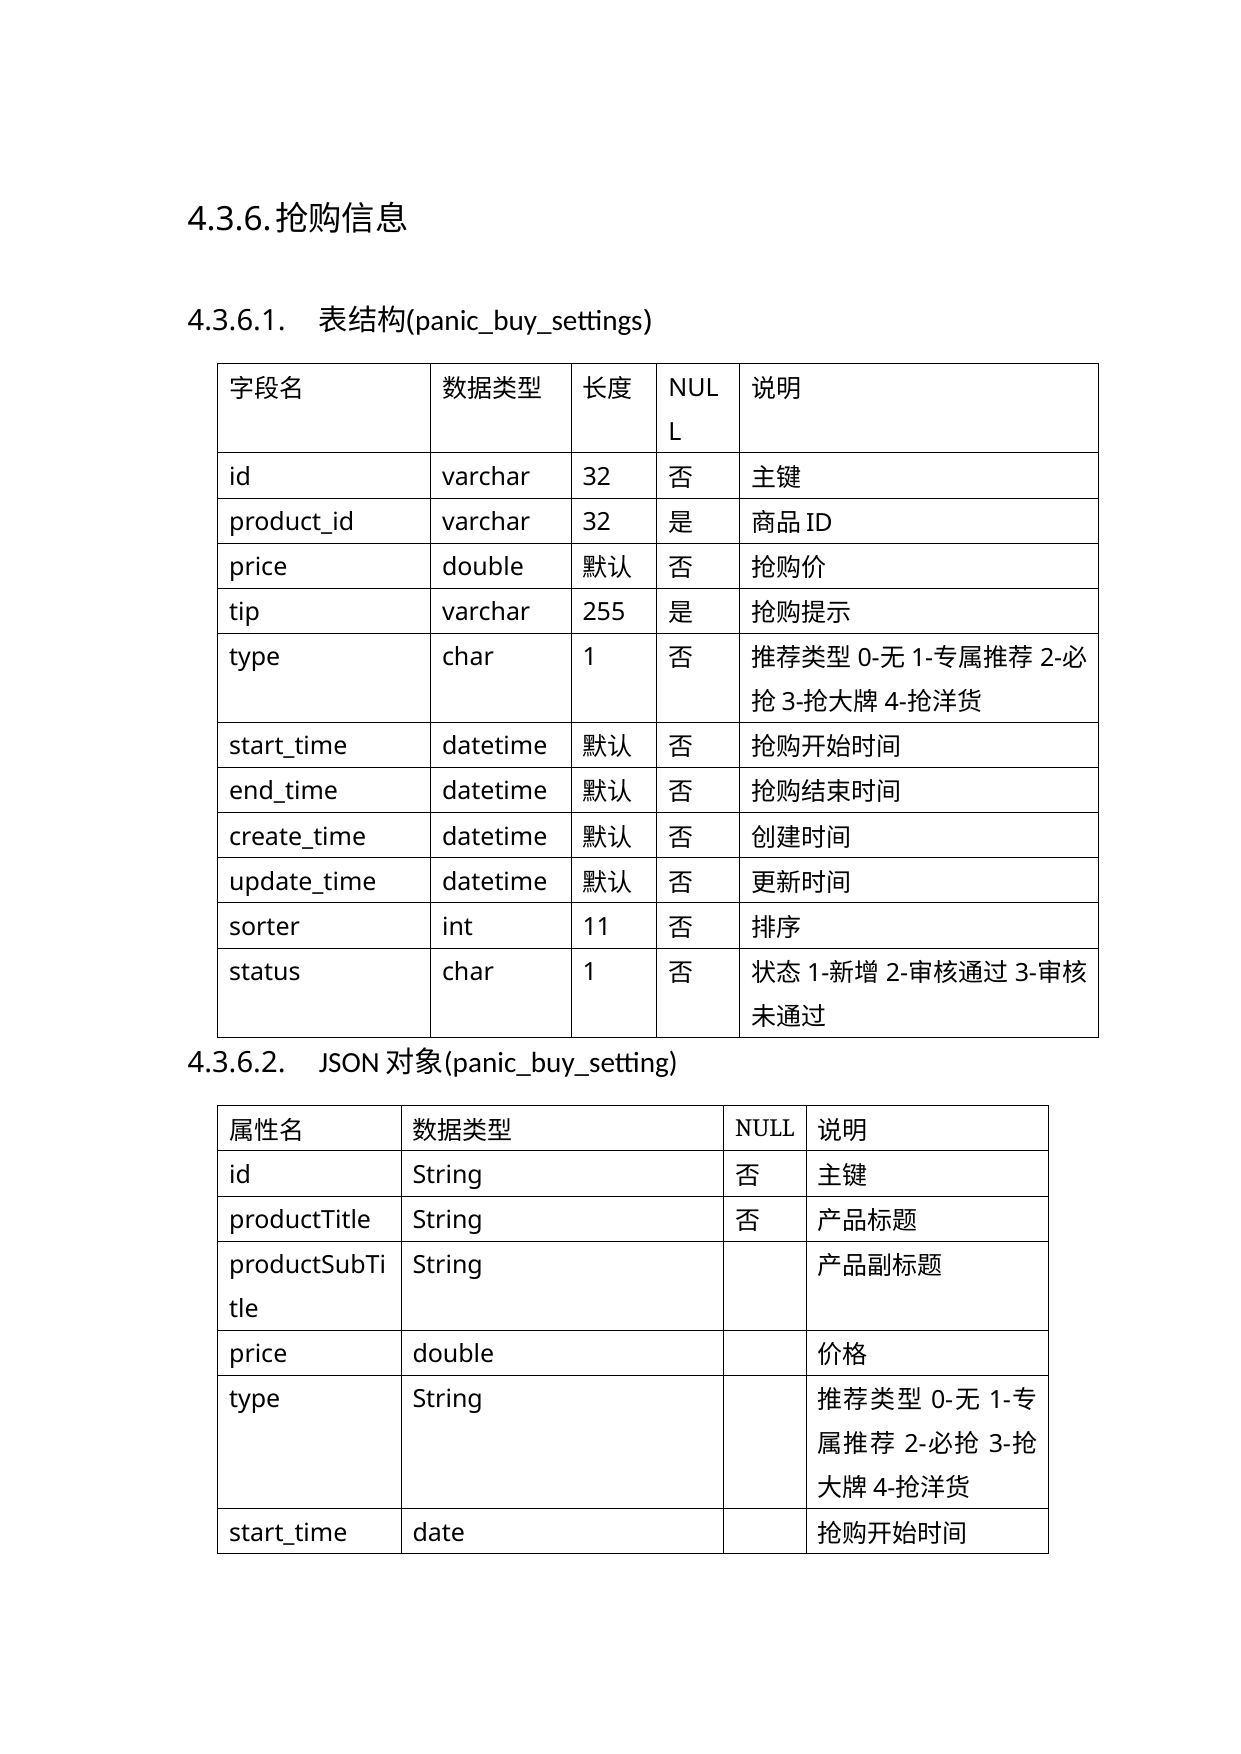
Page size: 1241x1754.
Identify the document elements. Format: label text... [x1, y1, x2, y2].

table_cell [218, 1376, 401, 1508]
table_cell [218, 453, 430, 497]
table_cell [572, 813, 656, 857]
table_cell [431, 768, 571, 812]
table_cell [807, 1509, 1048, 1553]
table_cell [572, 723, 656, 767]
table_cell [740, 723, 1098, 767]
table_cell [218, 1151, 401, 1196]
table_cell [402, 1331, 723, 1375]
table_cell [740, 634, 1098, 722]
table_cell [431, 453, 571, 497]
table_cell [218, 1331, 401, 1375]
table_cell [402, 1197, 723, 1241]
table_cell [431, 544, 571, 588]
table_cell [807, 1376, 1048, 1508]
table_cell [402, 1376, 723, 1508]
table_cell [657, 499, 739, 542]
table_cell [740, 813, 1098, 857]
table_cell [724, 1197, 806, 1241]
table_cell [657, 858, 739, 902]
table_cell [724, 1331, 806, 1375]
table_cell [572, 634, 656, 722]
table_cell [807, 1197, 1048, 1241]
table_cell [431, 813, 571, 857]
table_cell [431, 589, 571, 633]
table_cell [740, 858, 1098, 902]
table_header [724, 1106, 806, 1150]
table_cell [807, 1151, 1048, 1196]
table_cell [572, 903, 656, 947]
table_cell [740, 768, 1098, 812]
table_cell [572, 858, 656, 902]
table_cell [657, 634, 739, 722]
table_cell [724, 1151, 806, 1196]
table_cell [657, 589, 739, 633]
subtitle 抢购信息 [187, 172, 1053, 260]
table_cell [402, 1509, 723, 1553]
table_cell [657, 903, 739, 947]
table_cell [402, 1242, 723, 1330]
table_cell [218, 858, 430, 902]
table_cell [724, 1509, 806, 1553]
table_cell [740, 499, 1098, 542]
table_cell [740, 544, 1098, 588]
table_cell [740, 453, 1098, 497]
subtitle JSON对象(panic_buy_setting) [187, 1038, 1053, 1082]
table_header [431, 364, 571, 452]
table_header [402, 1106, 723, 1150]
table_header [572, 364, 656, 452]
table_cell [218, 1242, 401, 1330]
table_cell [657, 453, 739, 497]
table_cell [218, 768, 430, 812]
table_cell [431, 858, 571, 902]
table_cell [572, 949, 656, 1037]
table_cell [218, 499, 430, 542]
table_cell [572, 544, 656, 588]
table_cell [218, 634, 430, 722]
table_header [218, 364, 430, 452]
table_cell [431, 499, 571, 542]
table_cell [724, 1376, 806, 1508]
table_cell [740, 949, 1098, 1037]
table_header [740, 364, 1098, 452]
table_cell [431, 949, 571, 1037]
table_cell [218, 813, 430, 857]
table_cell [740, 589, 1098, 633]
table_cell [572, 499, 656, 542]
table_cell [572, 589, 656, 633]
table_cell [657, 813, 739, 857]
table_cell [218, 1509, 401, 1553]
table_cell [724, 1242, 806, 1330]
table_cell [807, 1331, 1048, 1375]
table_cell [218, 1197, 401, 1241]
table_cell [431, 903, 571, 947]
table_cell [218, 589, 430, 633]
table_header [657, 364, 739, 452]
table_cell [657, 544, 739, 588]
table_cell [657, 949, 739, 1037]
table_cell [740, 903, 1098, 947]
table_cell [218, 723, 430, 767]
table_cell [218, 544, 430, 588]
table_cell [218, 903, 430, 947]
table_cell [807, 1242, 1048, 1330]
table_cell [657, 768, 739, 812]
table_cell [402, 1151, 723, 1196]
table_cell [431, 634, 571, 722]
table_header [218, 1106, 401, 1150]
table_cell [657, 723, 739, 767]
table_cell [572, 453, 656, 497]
subtitle 表结构(panic_buy_settings) [187, 295, 1053, 339]
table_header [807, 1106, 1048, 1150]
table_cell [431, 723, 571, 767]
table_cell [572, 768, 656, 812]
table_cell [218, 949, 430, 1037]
